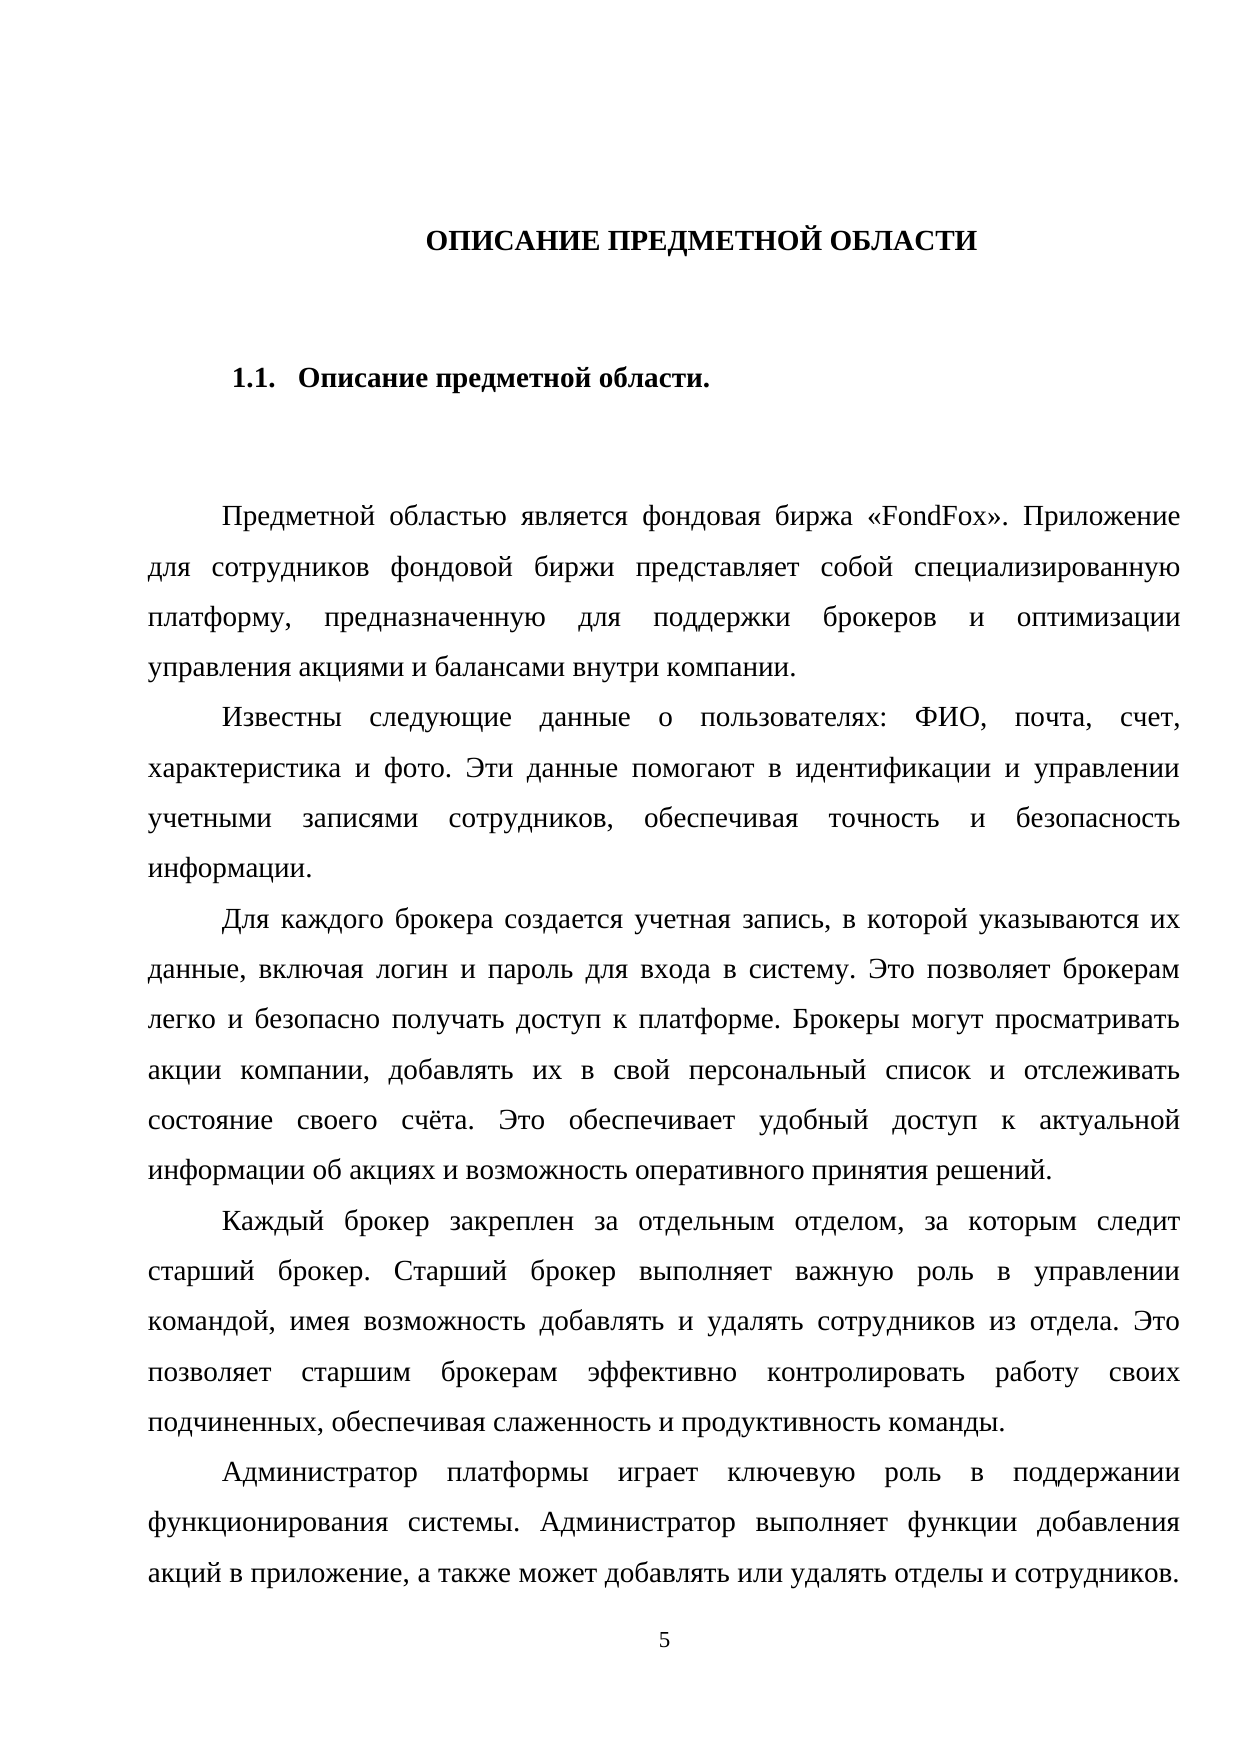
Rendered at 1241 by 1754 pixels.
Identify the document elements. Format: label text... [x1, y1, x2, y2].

list Описание предметной области. [158, 361, 1181, 394]
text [148, 1454, 1181, 1588]
text Предметной областью является фондовая биржа «FondFox». Приложение для сотрудников фондовой биржи представляет собой специализированную платформу, предназначенную для поддержки брокеров и оптимизации управления акциями и балансами внутри компании. [148, 498, 1181, 683]
text Известны следующие данные о пользователях: ФИО, почта, счет, характеристика и фото. Эти данные помогают в идентификации и управлении учетными записями сотрудников, обеспечивая точность и безопасность информации. [148, 699, 1181, 884]
text Каждый брокер закреплен за отдельным отделом, за которым следит старший брокер. Старший брокер выполняет важную роль в управлении командой, имея возможность добавлять и удалять сотрудников из отдела. Это позволяет старшим брокерам эффективно контролировать работу своих подчиненных, обеспечивая слаженность и продуктивность команды. [148, 1203, 1181, 1437]
text Для каждого брокера создается учетная запись, в которой указываются их данные, включая логин и пароль для входа в систему. Это позволяет брокерам легко и безопасно получать доступ к платформе. Брокеры могут просматривать акции компании, добавлять их в свой персональный список и отслеживать состояние своего счёта. Это обеспечивает удобный доступ к актуальной информации об акциях и возможность оперативного принятия решений. [148, 901, 1181, 1186]
text ОПИСАНИЕ ПРЕДМЕТНОЙ ОБЛАСТИ [148, 223, 1181, 256]
